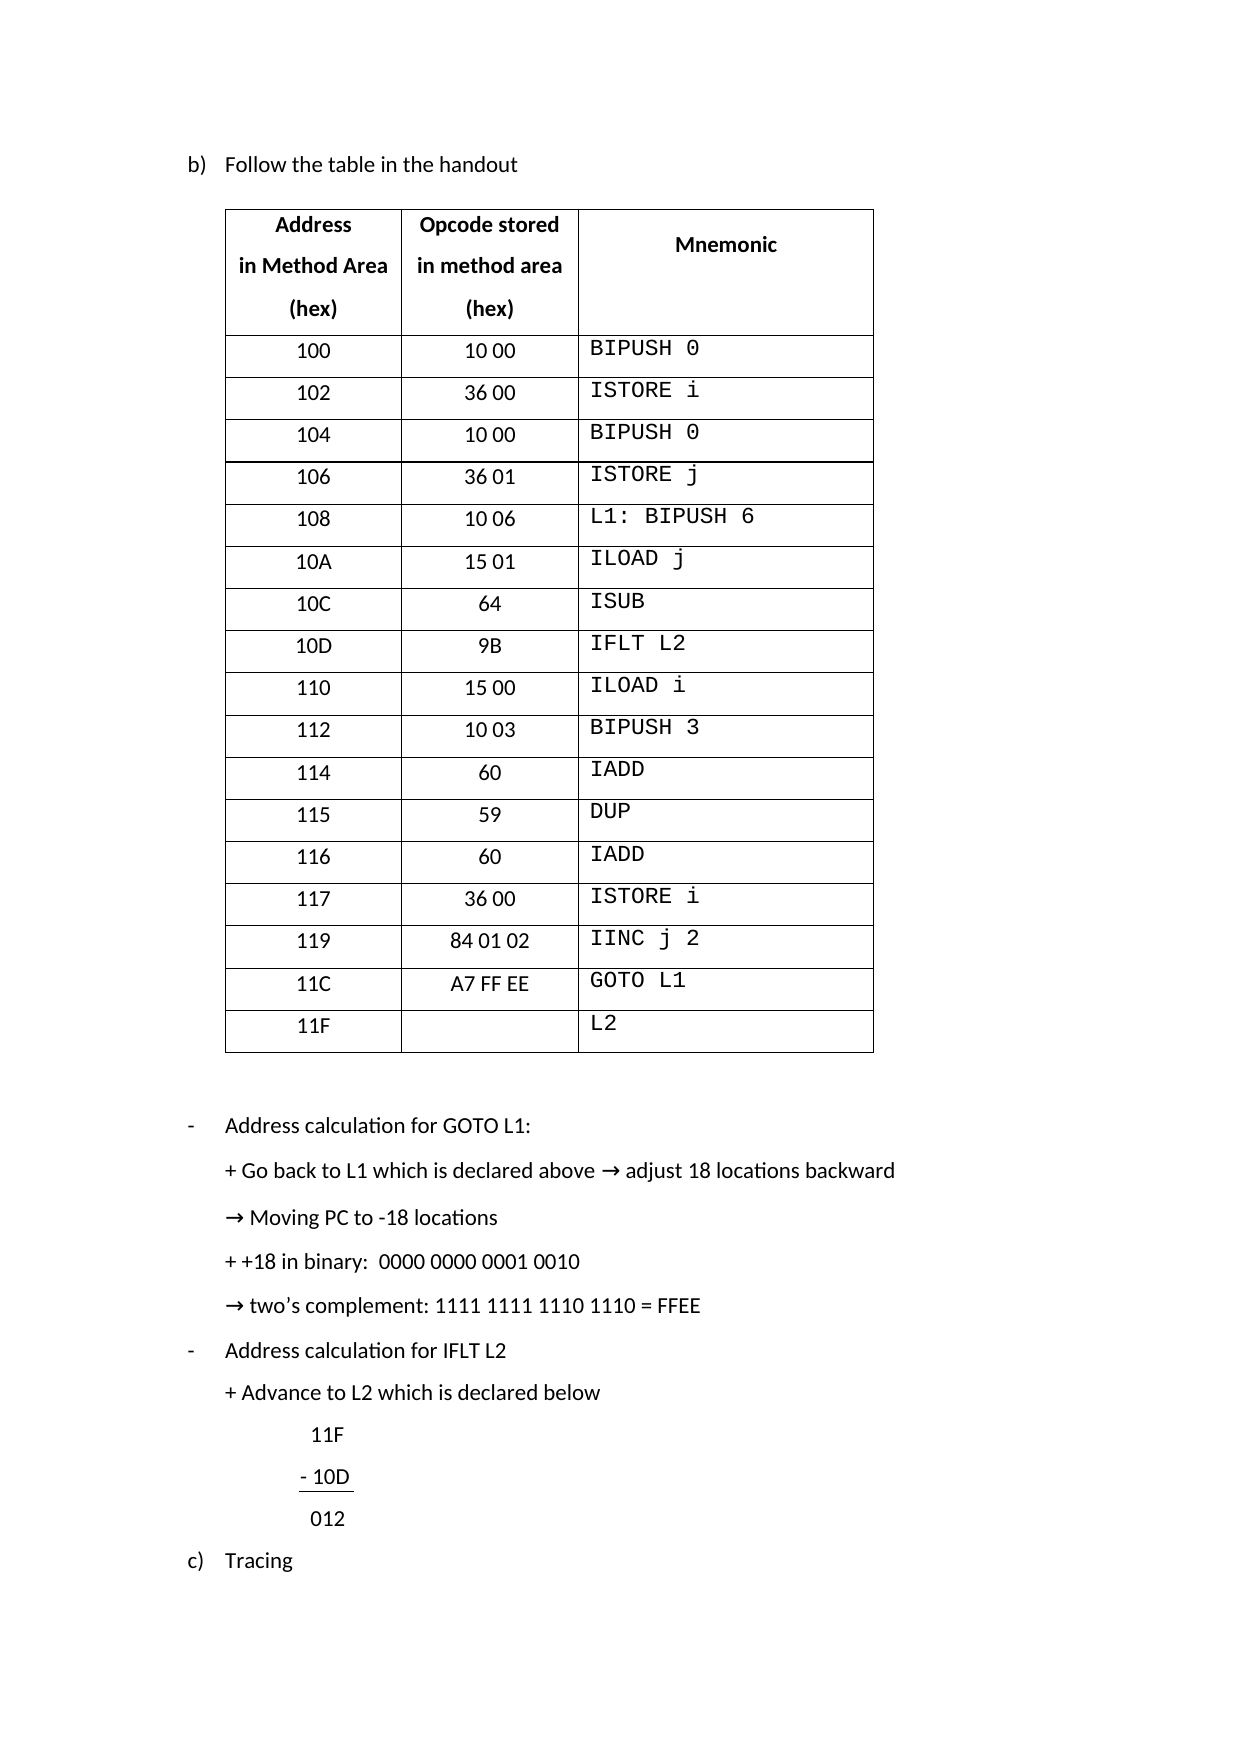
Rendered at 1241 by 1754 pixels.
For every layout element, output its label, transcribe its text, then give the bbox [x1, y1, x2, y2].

table_cell 114 [226, 758, 401, 799]
list 11F [225, 1420, 1090, 1448]
table_cell 102 [226, 378, 401, 419]
table_cell IADD [579, 758, 873, 799]
table_cell ILOAD i [579, 673, 873, 714]
list Address calculation for IFLT L2 [187, 1336, 1090, 1364]
table_cell ILOAD j [579, 547, 873, 588]
table_cell IFLT L2 [579, 631, 873, 672]
table_cell 10 00 [402, 336, 578, 377]
table_cell 60 [402, 842, 578, 883]
table_cell 10 03 [402, 716, 578, 757]
table_cell 10C [226, 589, 401, 630]
list - 10D [225, 1462, 1090, 1490]
table_cell A7 FF EE [402, 969, 578, 1010]
table_cell BIPUSH 0 [579, 420, 873, 461]
table_cell 11C [226, 969, 401, 1010]
table_cell 106 [226, 463, 401, 503]
table_cell 10D [226, 631, 401, 672]
list Address calculation for GOTO L1: [187, 1112, 1090, 1140]
table_cell 117 [226, 884, 401, 925]
table_cell 110 [226, 673, 401, 714]
table_cell 59 [402, 800, 578, 841]
table_cell L2 [579, 1011, 873, 1052]
table_cell 116 [226, 842, 401, 883]
table_header Address in Method Area (hex) [226, 210, 401, 335]
list Follow the table in the handout [187, 150, 1090, 178]
table_cell 15 01 [402, 547, 578, 588]
table_cell 9B [402, 631, 578, 672]
table_cell 15 00 [402, 673, 578, 714]
table_cell 36 00 [402, 378, 578, 419]
list + +18 in binary: 0000 0000 0001 0010 [225, 1247, 1090, 1275]
table_cell 108 [226, 505, 401, 546]
table_cell 112 [226, 716, 401, 757]
list Moving PC to -18 locations [225, 1201, 1090, 1232]
list Tracing [187, 1546, 1090, 1574]
list + Advance to L2 which is declared below [225, 1378, 1090, 1406]
table_cell 10A [226, 547, 401, 588]
table_cell [402, 1011, 578, 1052]
list two’s complement: 1111 1111 1110 1110 = FFEE [225, 1289, 1090, 1321]
table_cell BIPUSH 3 [579, 716, 873, 757]
table_header Opcode stored in method area (hex) [402, 210, 578, 335]
table_cell GOTO L1 [579, 969, 873, 1010]
table_cell ISTORE i [579, 884, 873, 925]
table_cell IADD [579, 842, 873, 883]
table_cell 64 [402, 589, 578, 630]
table_cell 36 00 [402, 884, 578, 925]
table_header Mnemonic [579, 210, 873, 335]
table_cell ISTORE j [579, 463, 873, 503]
table_cell 119 [226, 926, 401, 968]
table_cell 11F [226, 1011, 401, 1052]
table_cell L1: BIPUSH 6 [579, 505, 873, 546]
table_cell DUP [579, 800, 873, 841]
table_cell 100 [226, 336, 401, 377]
table_cell 84 01 02 [402, 926, 578, 968]
table_cell 60 [402, 758, 578, 799]
table_cell 115 [226, 800, 401, 841]
table_cell BIPUSH 0 [579, 336, 873, 377]
table_cell 10 06 [402, 505, 578, 546]
table_cell IINC j 2 [579, 926, 873, 968]
table_cell ISUB [579, 589, 873, 630]
list 012 [225, 1504, 1090, 1532]
list + Go back to L1 which is declared above adjust 18 locations backward [225, 1154, 1090, 1185]
table_cell ISTORE i [579, 378, 873, 419]
table_cell 10 00 [402, 420, 578, 461]
table_cell 36 01 [402, 463, 578, 503]
table_cell 104 [226, 420, 401, 461]
